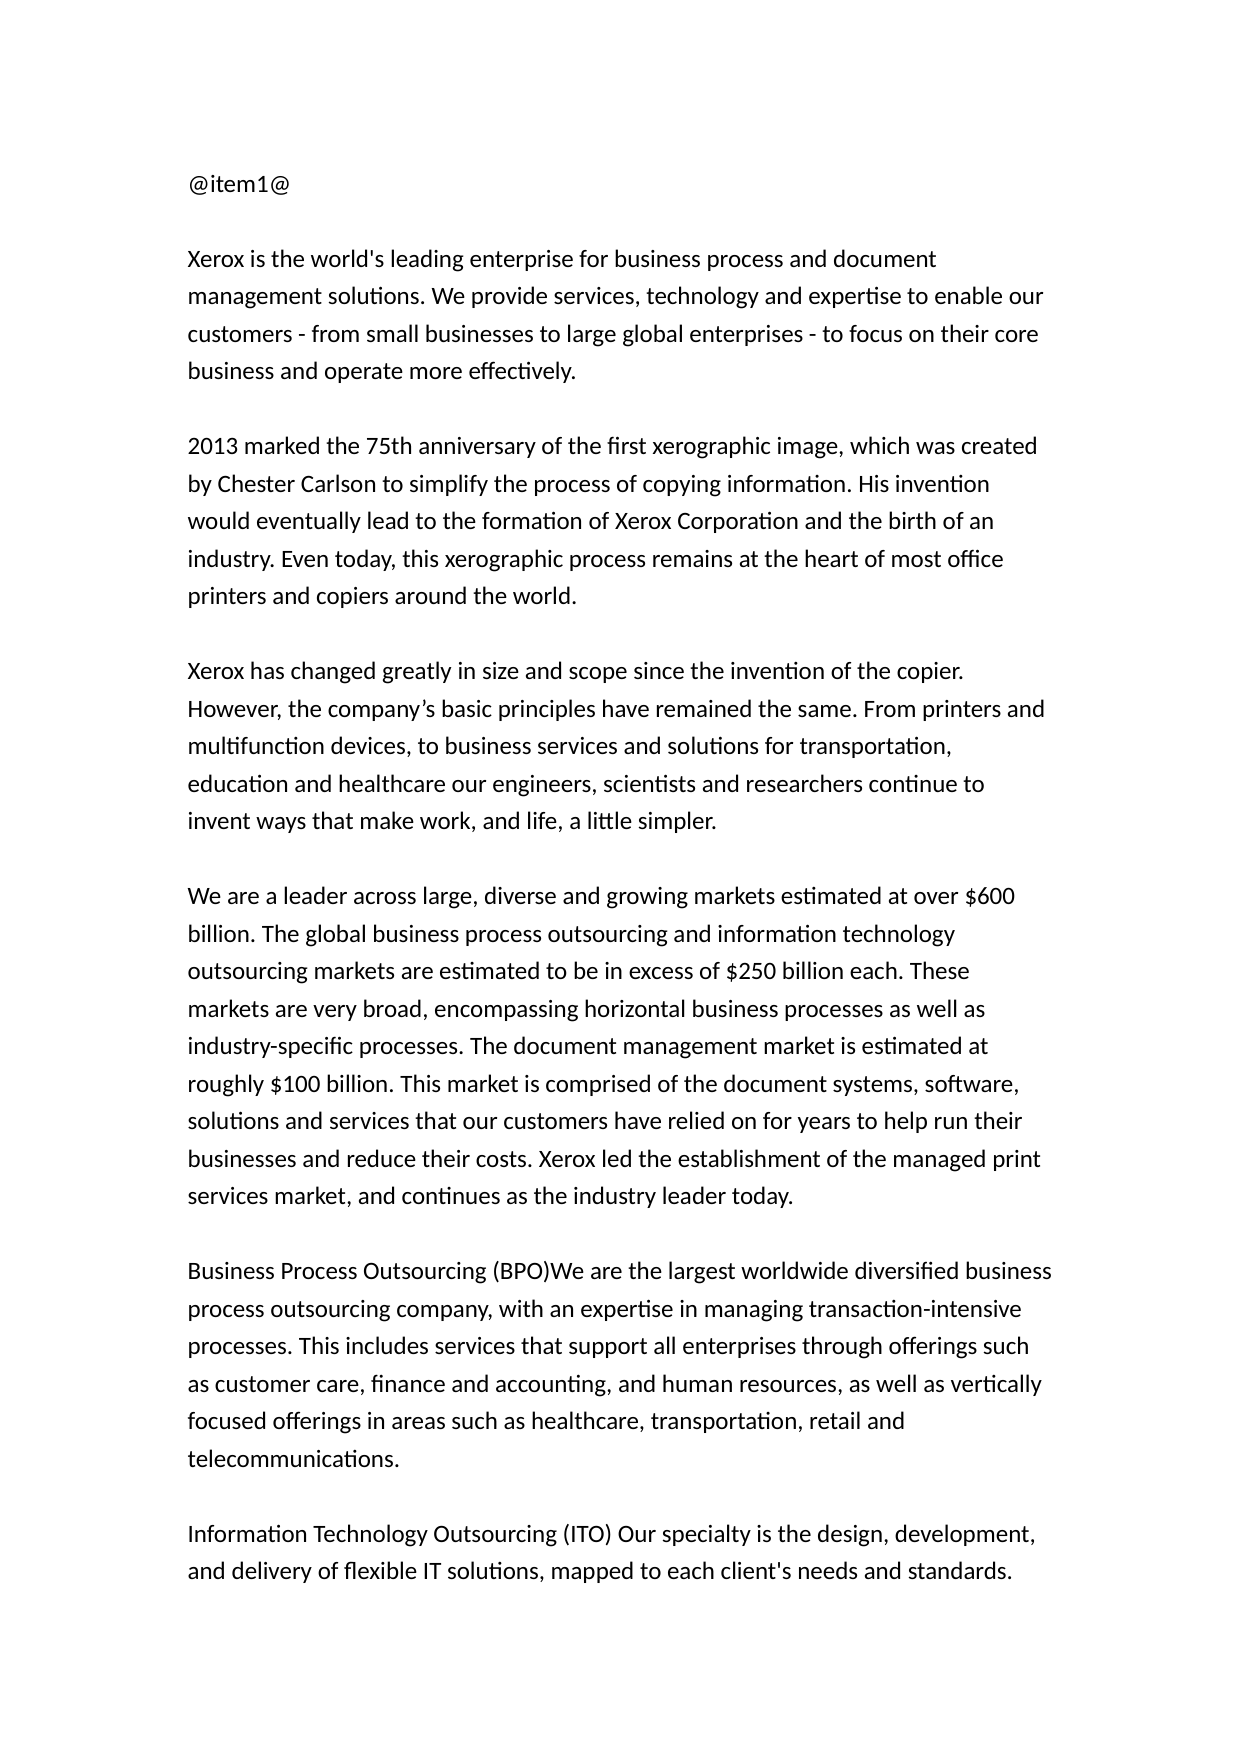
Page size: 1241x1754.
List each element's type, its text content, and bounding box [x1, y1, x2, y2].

text @item1@ [187, 164, 1053, 202]
text Business Process Outsourcing (BPO)We are the largest worldwide diversified business process outsourcing company, with an expertise in managing transaction-intensive processes. This includes services that support all enterprises through offerings such as customer care, finance and accounting, and human resources, as well as vertically focused offerings in areas such as healthcare, transportation, retail and telecommunications. [187, 1252, 1053, 1477]
text Xerox is the world's leading enterprise for business process and document management solutions. We provide services, technology and expertise to enable our customers - from small businesses to large global enterprises - to focus on their core business and operate more effectively. [187, 239, 1053, 389]
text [187, 1514, 1053, 1589]
text We are a leader across large, diverse and growing markets estimated at over $600 billion. The global business process outsourcing and information technology outsourcing markets are estimated to be in excess of $250 billion each. These markets are very broad, encompassing horizontal business processes as well as industry-specific processes. The document management market is estimated at roughly $100 billion. This market is comprised of the document systems, software, solutions and services that our customers have relied on for years to help run their businesses and reduce their costs. Xerox led the establishment of the managed print services market, and continues as the industry leader today. [187, 877, 1053, 1214]
text Xerox has changed greatly in size and scope since the invention of the copier. However, the company’s basic principles have remained the same. From printers and multifunction devices, to business services and solutions for transportation, education and healthcare our engineers, scientists and researchers continue to invent ways that make work, and life, a little simpler. [187, 652, 1053, 839]
text 2013 marked the 75th anniversary of the first xerographic image, which was created by Chester Carlson to simplify the process of copying information. His invention would eventually lead to the formation of Xerox Corporation and the birth of an industry. Even today, this xerographic process remains at the heart of most office printers and copiers around the world. [187, 427, 1053, 614]
